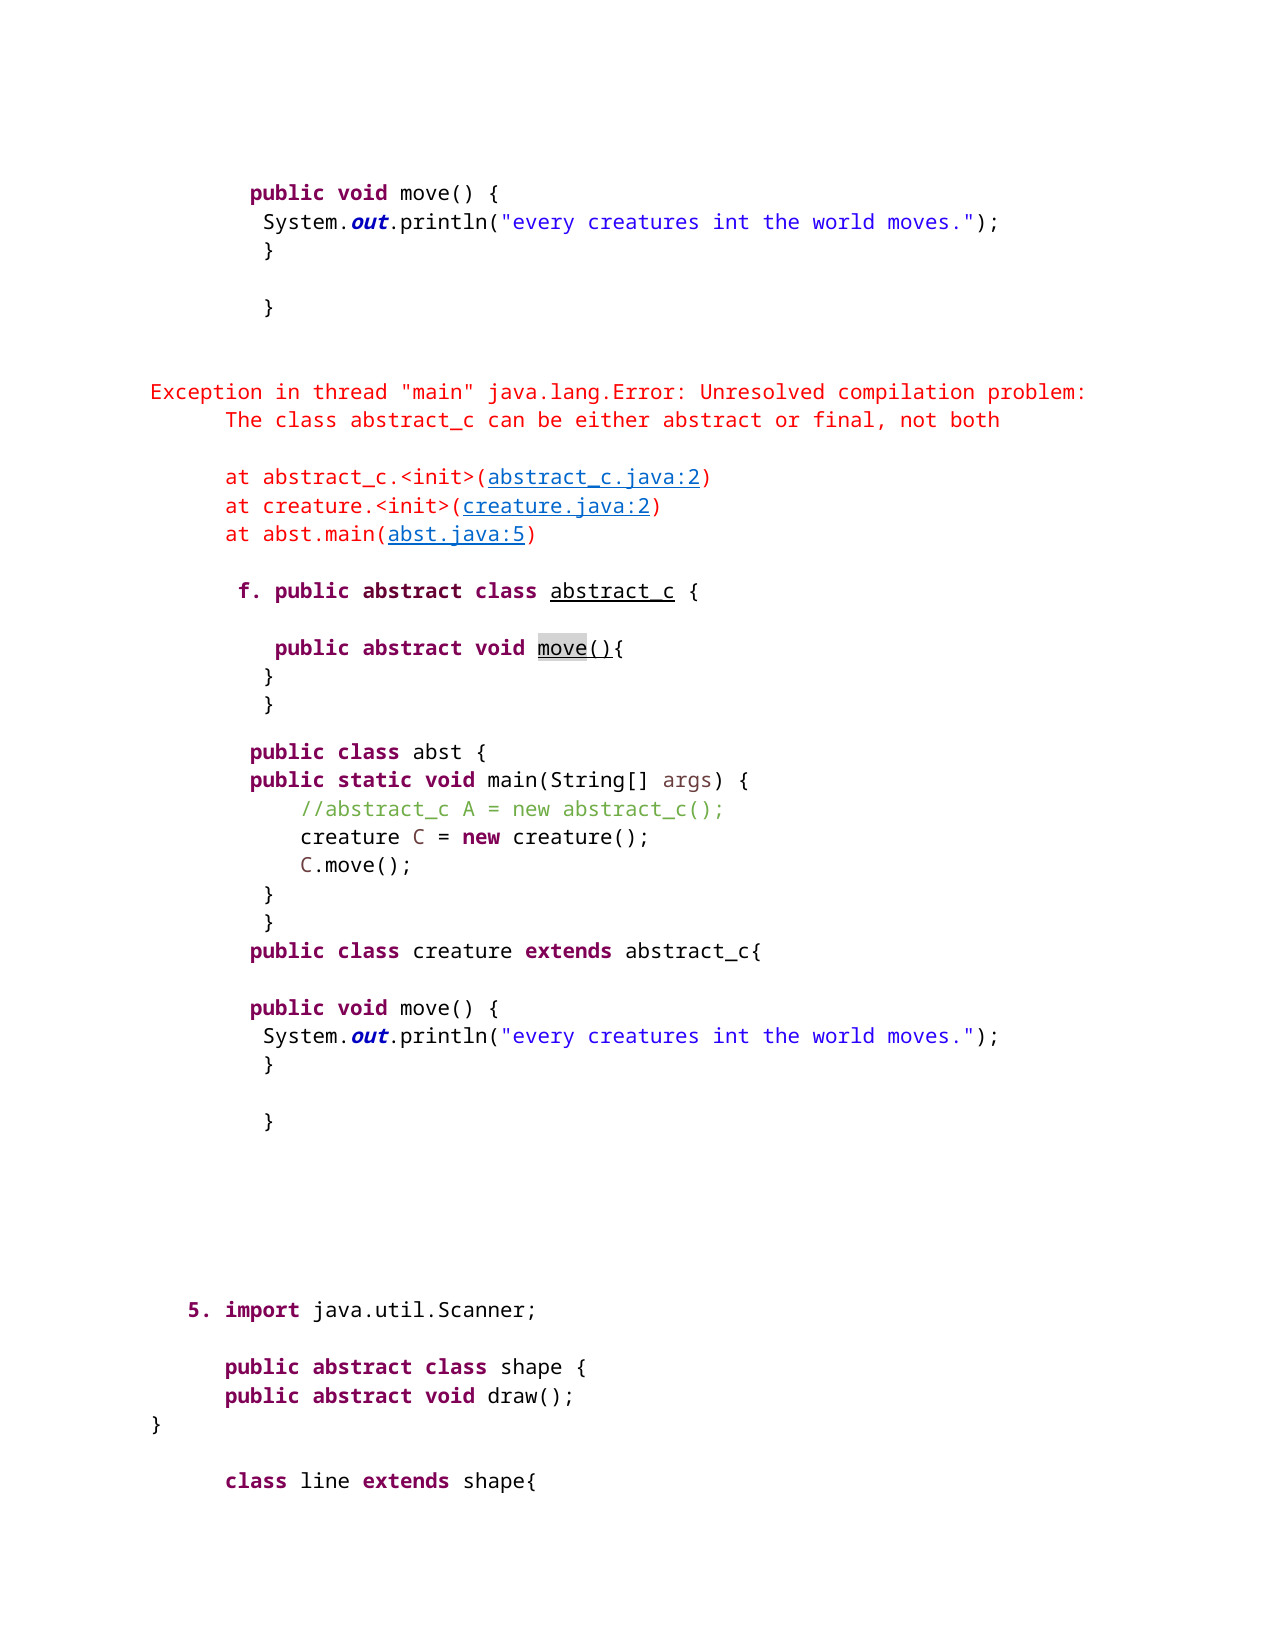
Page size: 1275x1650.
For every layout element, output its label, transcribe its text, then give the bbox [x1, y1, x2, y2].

text at creature.<init>(creature.java:2) [150, 491, 1125, 519]
text public class creature extends abstract_c{ [150, 936, 1125, 964]
text public void move() { [150, 178, 1125, 207]
text } [150, 879, 1125, 907]
text } [150, 907, 1125, 936]
text System.out.println("every creatures int the world moves."); [150, 207, 1125, 235]
text public abstract class shape { [150, 1352, 1125, 1381]
list import java.util.Scanner; [187, 1296, 1125, 1324]
text } [150, 292, 1125, 320]
text public abstract void draw(); [150, 1381, 1125, 1409]
text } [150, 1049, 1125, 1078]
text public class abst { [225, 737, 1125, 765]
text } [150, 661, 1125, 689]
text } [150, 1409, 1125, 1438]
text The class abstract_c can be either abstract or final, not both [150, 406, 1125, 434]
text class line extends shape{ [150, 1466, 1125, 1494]
text at abstract_c.<init>(abstract_c.java:2) [150, 462, 1125, 491]
text System.out.println("every creatures int the world moves."); [150, 1021, 1125, 1049]
text } [150, 1106, 1125, 1134]
text at abst.main(abst.java:5) [150, 519, 1125, 548]
text C.move(); [150, 851, 1125, 879]
text } [150, 689, 1125, 718]
text public abstract void move(){ [150, 633, 538, 661]
text Exception in thread "main" java.lang.Error: Unresolved compilation problem: [150, 377, 1125, 406]
text } [150, 235, 1125, 264]
list f. public abstract class abstract_c { [225, 576, 1125, 604]
text public void move() { [150, 993, 1125, 1021]
text public static void main(String[] args) { [150, 765, 1125, 794]
text creature C = new creature(); [150, 822, 1125, 851]
text public abstract void move(){ [587, 633, 1125, 661]
text //abstract_c A = new abstract_c(); [150, 794, 1125, 822]
